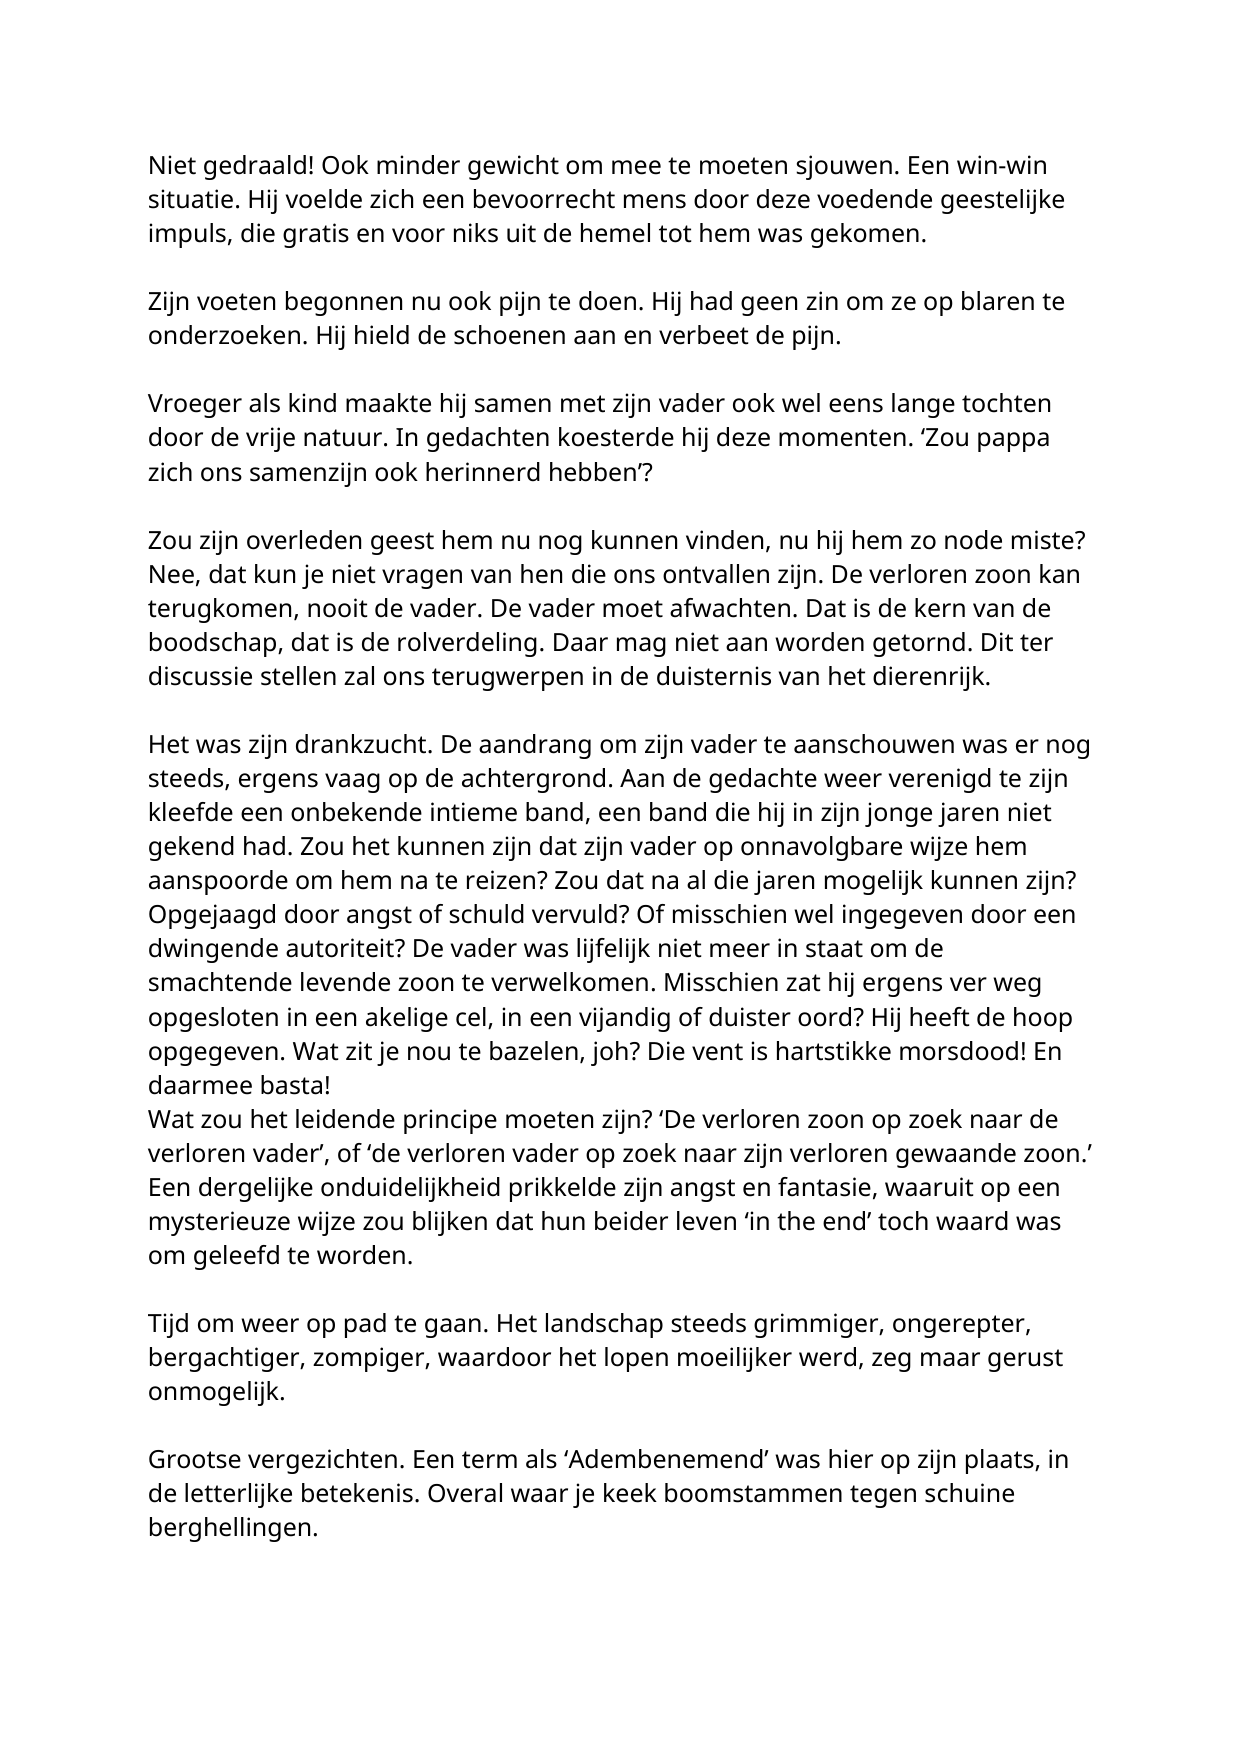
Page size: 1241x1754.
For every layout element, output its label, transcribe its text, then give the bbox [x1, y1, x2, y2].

text Tijd om weer op pad te gaan. Het landschap steeds grimmiger, ongerepter, bergachtiger, zompiger, waardoor het lopen moeilijker werd, zeg maar gerust onmogelijk. [148, 1306, 1093, 1408]
text Niet gedraald! Ook minder gewicht om mee te moeten sjouwen. Een win-win situatie. Hij voelde zich een bevoorrecht mens door deze voedende geestelijke impuls, die gratis en voor niks uit de hemel tot hem was gekomen. [148, 148, 1093, 250]
text Wat zou het leidende principe moeten zijn? ‘De verloren zoon op zoek naar de verloren vader’, of ‘de verloren vader op zoek naar zijn verloren gewaande zoon.’ Een dergelijke onduidelijkheid prikkelde zijn angst en fantasie, waaruit op een mysterieuze wijze zou blijken dat hun beider leven ‘in the end’ toch waard was om geleefd te worden. [148, 1101, 1093, 1272]
text Zou zijn overleden geest hem nu nog kunnen vinden, nu hij hem zo node miste? Nee, dat kun je niet vragen van hen die ons ontvallen zijn. De verloren zoon kan terugkomen, nooit de vader. De vader moet afwachten. Dat is de kern van de boodschap, dat is de rolverdeling. Daar mag niet aan worden getornd. Dit ter discussie stellen zal ons terugwerpen in de duisternis van het dierenrijk. [148, 522, 1093, 693]
text Zijn voeten begonnen nu ook pijn te doen. Hij had geen zin om ze op blaren te onderzoeken. Hij hield de schoenen aan en verbeet de pijn. [148, 284, 1093, 352]
text Het was zijn drankzucht. De aandrang om zijn vader te aanschouwen was er nog steeds, ergens vaag op de achtergrond. Aan de gedachte weer verenigd te zijn kleefde een onbekende intieme band, een band die hij in zijn jonge jaren niet gekend had. Zou het kunnen zijn dat zijn vader op onnavolgbare wijze hem aanspoorde om hem na te reizen? Zou dat na al die jaren mogelijk kunnen zijn? Opgejaagd door angst of schuld vervuld? Of misschien wel ingegeven door een dwingende autoriteit? De vader was lijfelijk niet meer in staat om de smachtende levende zoon te verwelkomen. Misschien zat hij ergens ver weg opgesloten in een akelige cel, in een vijandig of duister oord? Hij heeft de hoop opgegeven. Wat zit je nou te bazelen, joh? Die vent is hartstikke morsdood! En daarmee basta! [148, 727, 1093, 1101]
text Grootse vergezichten. Een term als ‘Adembenemend’ was hier op zijn plaats, in de letterlijke betekenis. Overal waar je keek boomstammen tegen schuine berghellingen. [148, 1442, 1093, 1544]
text Vroeger als kind maakte hij samen met zijn vader ook wel eens lange tochten door de vrije natuur. In gedachten koesterde hij deze momenten. ‘Zou pappa zich ons samenzijn ook herinnerd hebben’? [148, 386, 1093, 488]
